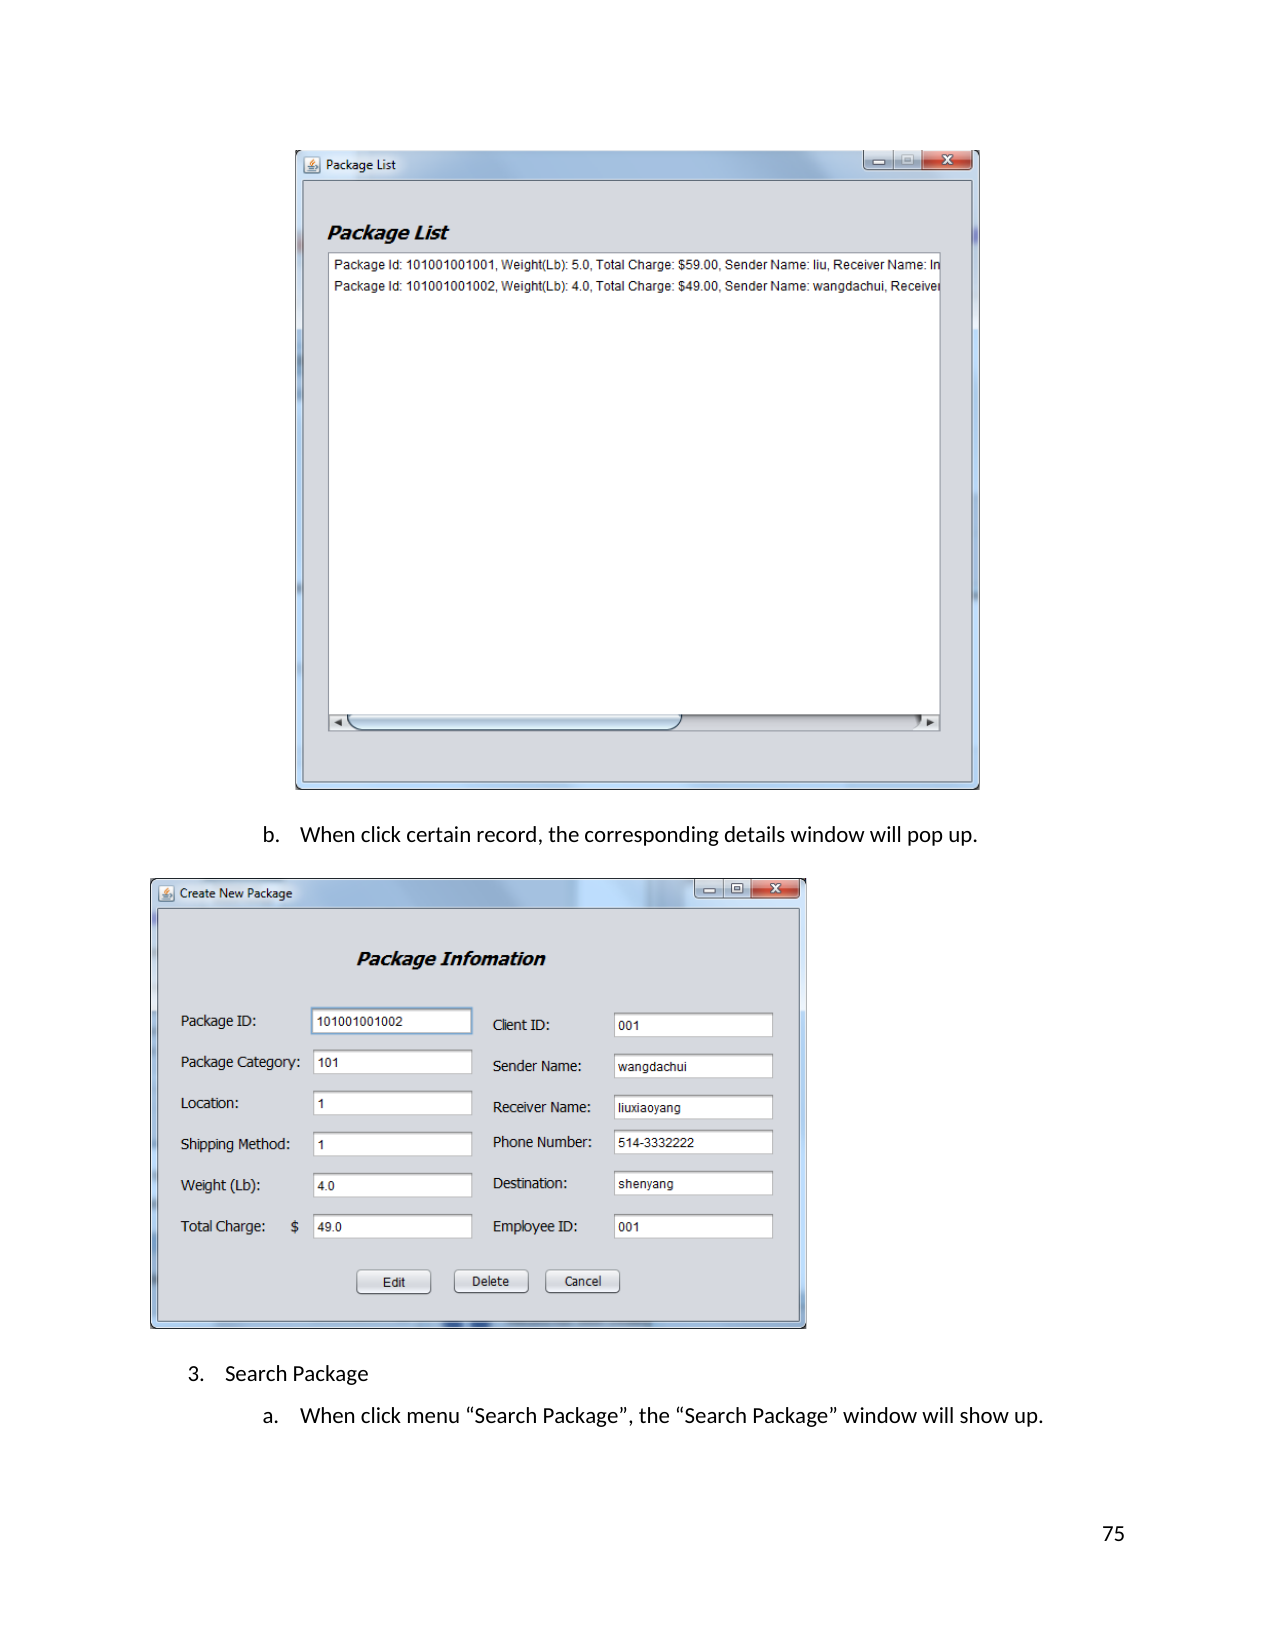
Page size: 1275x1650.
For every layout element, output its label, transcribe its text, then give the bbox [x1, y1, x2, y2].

list When click certain record, the corresponding details window will pop up. [262, 820, 1125, 848]
list Search Package [187, 1359, 1125, 1388]
picture [150, 878, 807, 1329]
picture [295, 150, 980, 790]
list When click menu “Search Package”, the “Search Package” window will show up. [262, 1402, 1125, 1429]
